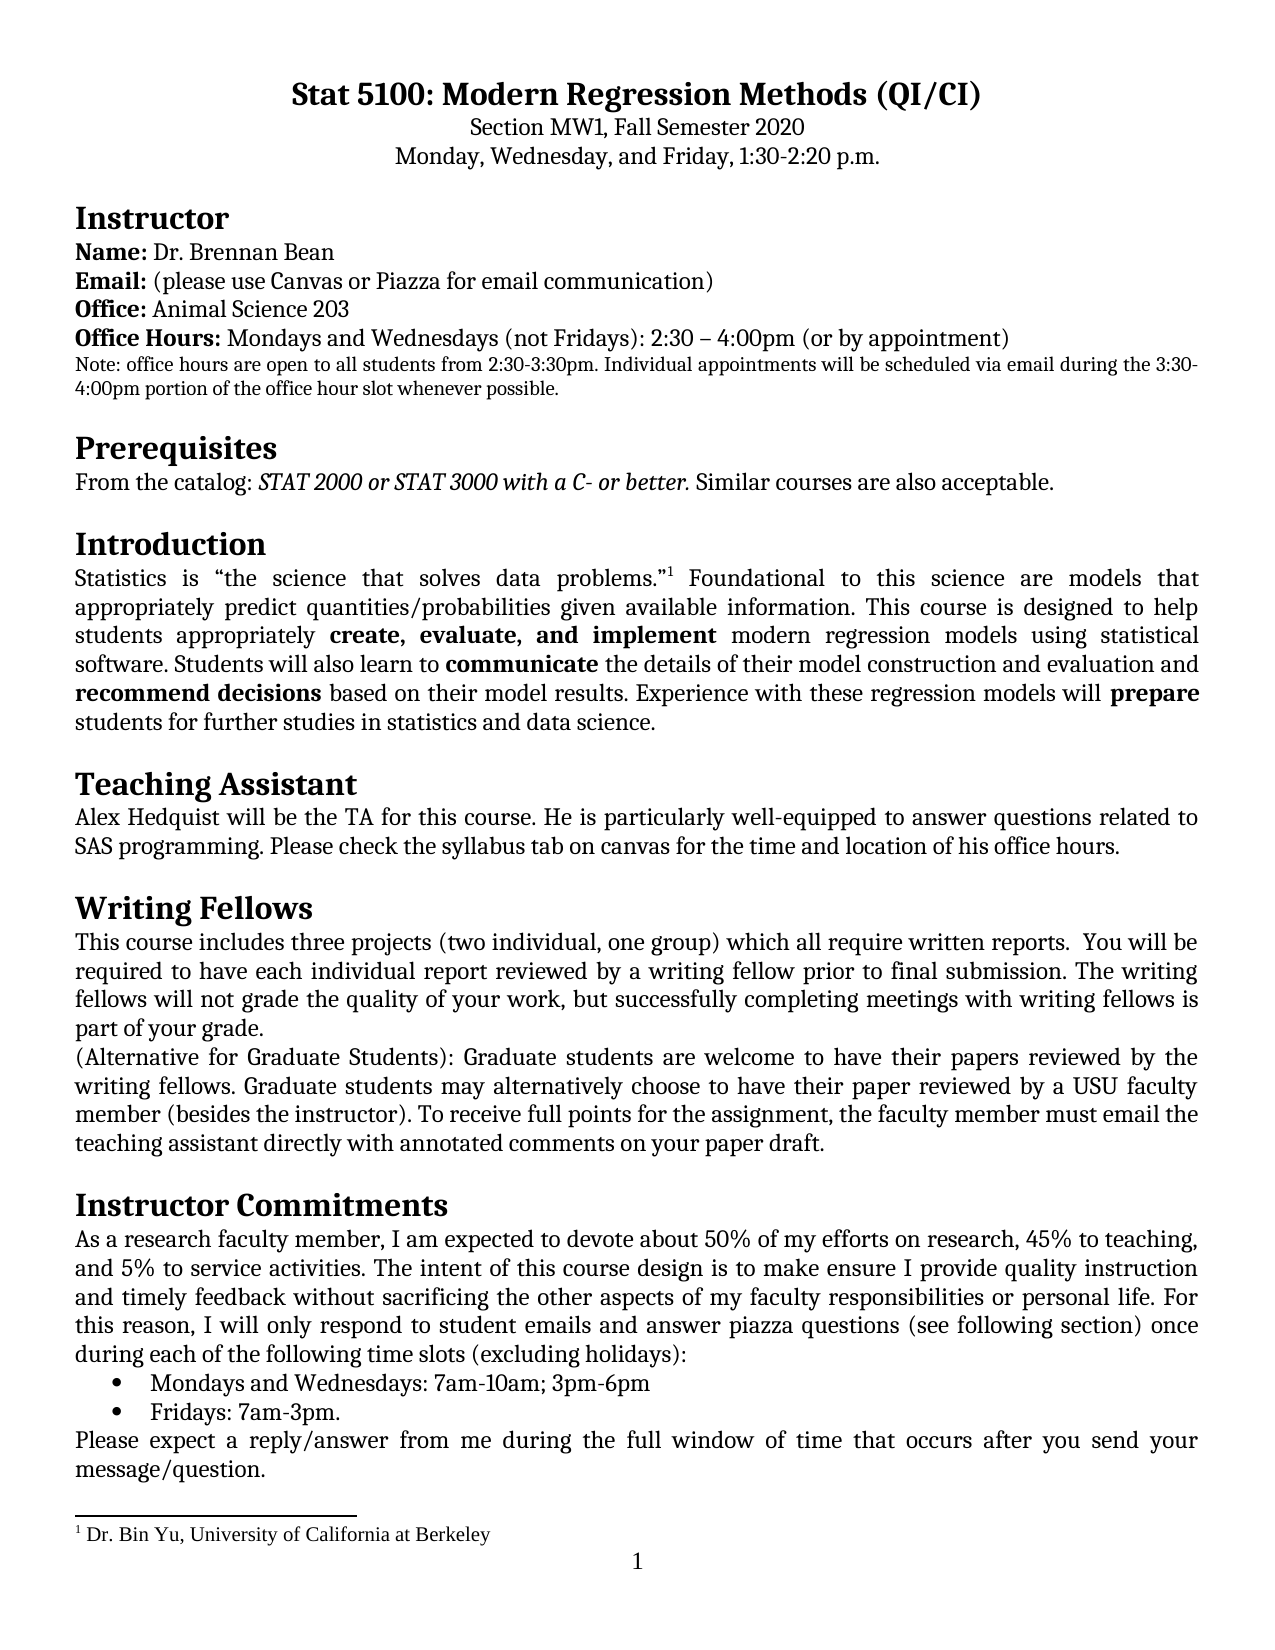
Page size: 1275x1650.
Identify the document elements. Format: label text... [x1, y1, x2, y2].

subtitle Section MW1, Fall Semester 2020 [75, 113, 1200, 142]
text Office Hours: Mondays and Wednesdays (not Fridays): 2:30 – 4:00pm (or by appointment) [75, 324, 1200, 353]
text Introduction [75, 525, 1200, 564]
text From the catalog: STAT 2000 or STAT 3000 with a C- or better. Similar courses are also acceptable. [75, 468, 1200, 497]
text Alex Hedquist will be the TA for this course. He is particularly well-equipped to answer questions related to SAS programming. Please check the syllabus tab on canvas for the time and location of his office hours. [75, 803, 1200, 861]
text Instructor [75, 199, 1200, 238]
text Note: office hours are open to all students from 2:30-3:30pm. Individual appointments will be scheduled via email during the 3:30-4:00pm portion of the office hour slot whenever possible. [75, 353, 1200, 401]
list Fridays: 7am-3pm. [112, 1397, 1200, 1426]
text Email: (please use Canvas or Piazza for email communication) [75, 267, 1200, 295]
subtitle Stat 5100: Modern Regression Methods (QI/CI) [75, 75, 1200, 113]
text Teaching Assistant [75, 765, 1200, 803]
text As a research faculty member, I am expected to devote about 50% of my efforts on research, 45% to teaching, and 5% to service activities. The intent of this course design is to make ensure I provide quality instruction and timely feedback without sacrificing the other aspects of my faculty responsibilities or personal life. For this reason, I will only respond to student emails and answer piazza questions (see following section) once during each of the following time slots (excluding holidays): [75, 1225, 1200, 1369]
text Office: Animal Science 203 [75, 295, 1200, 324]
text This course includes three projects (two individual, one group) which all require written reports. You will be required to have each individual report reviewed by a writing fellow prior to final submission. The writing fellows will not grade the quality of your work, but successfully completing meetings with writing fellows is part of your grade. [75, 928, 1200, 1043]
text (Alternative for Graduate Students): Graduate students are welcome to have their papers reviewed by the writing fellows. Graduate students may alternatively choose to have their paper reviewed by a USU faculty member (besides the instructor). To receive full points for the assignment, the faculty member must email the teaching assistant directly with annotated comments on your paper draft. [75, 1043, 1200, 1158]
subtitle Monday, Wednesday, and Friday, 1:30-2:20 p.m. [75, 142, 1200, 171]
text Writing Fellows [75, 889, 1200, 928]
text Prerequisites [75, 429, 1200, 468]
text Statistics is “the science that solves data problems.” Foundational to this science are models that appropriately predict quantities/probabilities given available information. This course is designed to help students appropriately create, evaluate, and implement modern regression models using statistical software. Students will also learn to communicate the details of their model construction and evaluation and recommend decisions based on their model results. Experience with these regression models will prepare students for further studies in statistics and data science. [75, 564, 1200, 736]
text Name: Dr. Brennan Bean [75, 238, 1200, 267]
text Instructor Commitments [75, 1187, 1200, 1225]
list Mondays and Wednesdays: 7am-10am; 3pm-6pm [112, 1369, 1200, 1397]
text Please expect a reply/answer from me during the full window of time that occurs after you send your message/question. [75, 1426, 1200, 1484]
